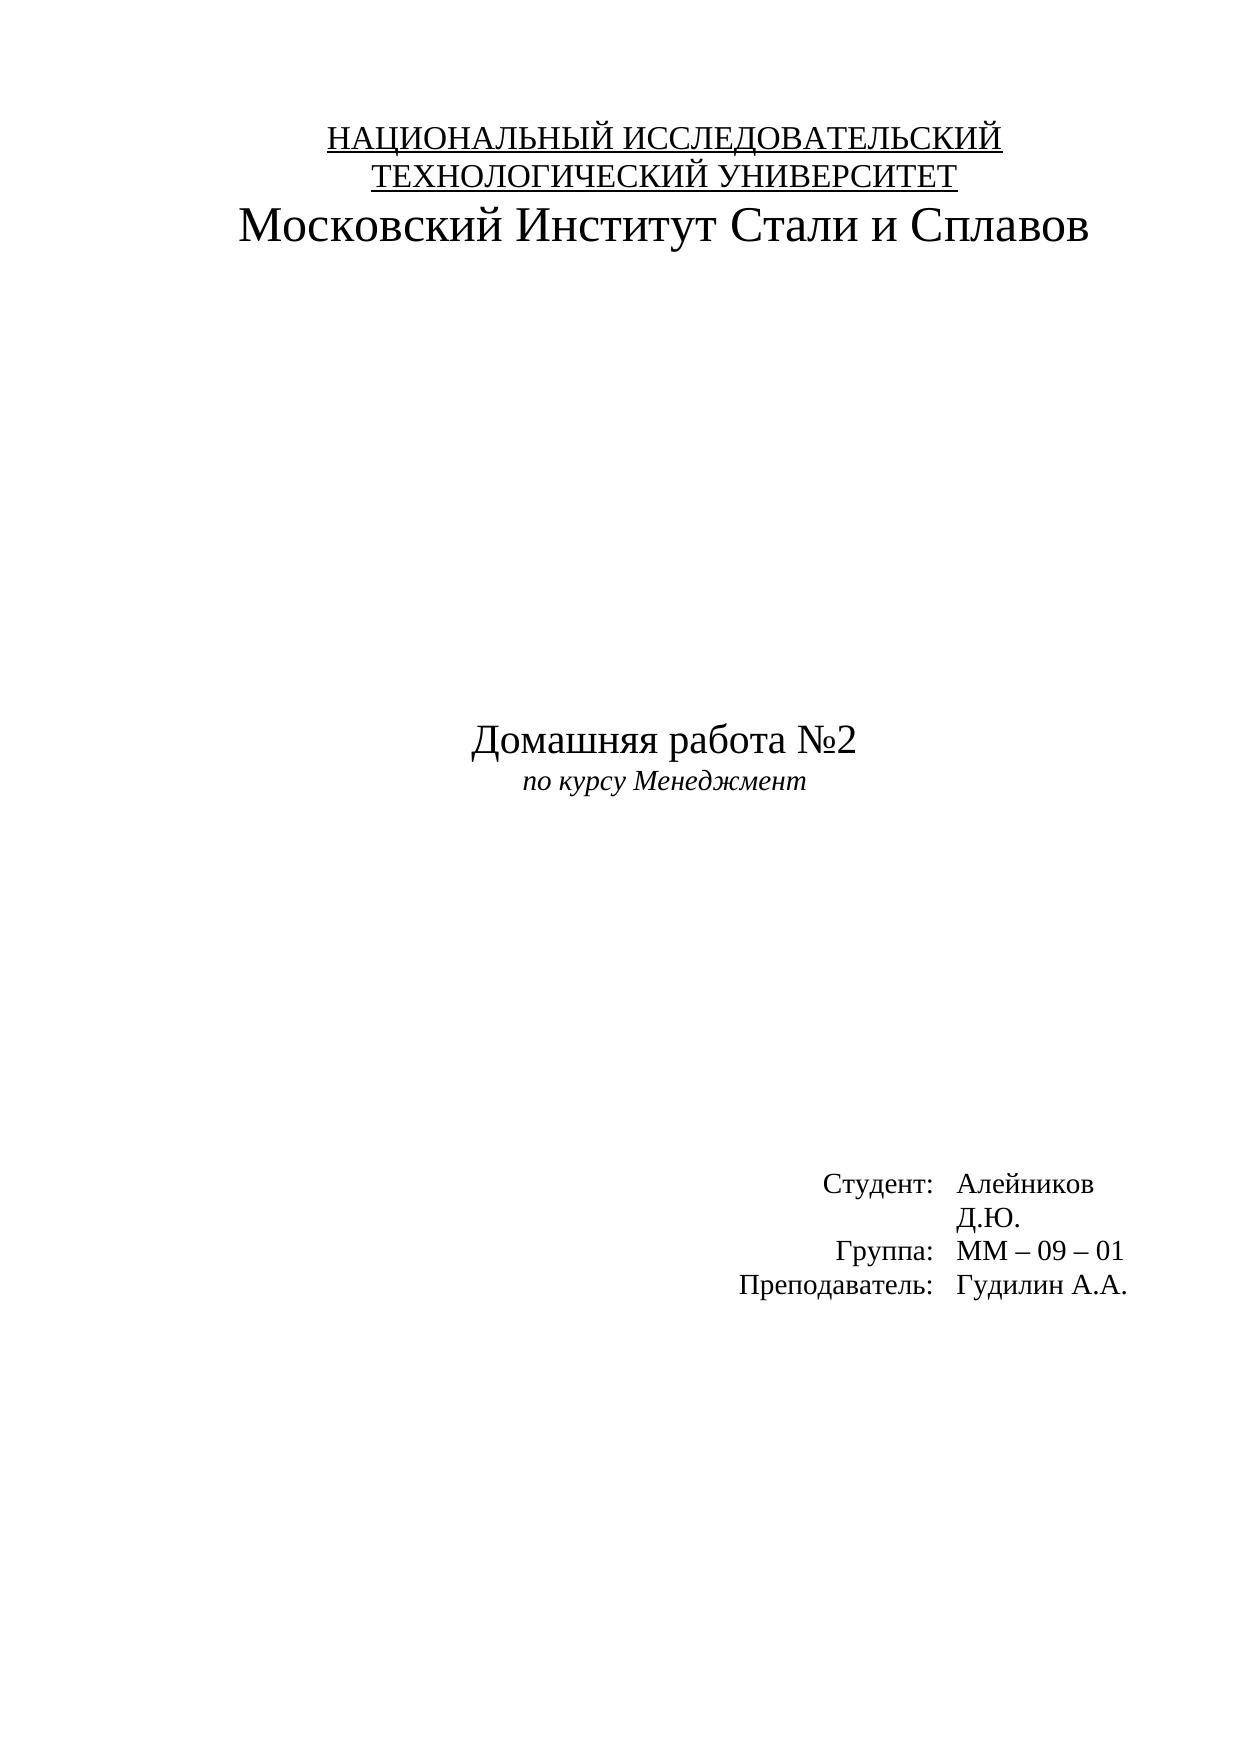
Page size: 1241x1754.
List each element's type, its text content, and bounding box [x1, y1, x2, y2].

table_header Студент: [694, 1166, 945, 1233]
text по курсу Менеджмент [177, 763, 1152, 796]
text Домашняя работа №2 [177, 715, 1152, 763]
table_cell ММ – 09 – 01 [945, 1233, 1163, 1267]
text Московский Институт Стали и Сплавов [177, 195, 1152, 252]
text НАЦИОНАЛЬНЫЙ ИССЛЕДОВАТЕЛЬСКИЙ ТЕХНОЛОГИЧЕСКИЙ УНИВЕРСИТЕТ [177, 118, 1152, 195]
table_cell Преподаватель: [694, 1267, 945, 1300]
table_cell Гудилин А.А. [945, 1267, 1163, 1300]
table_header Алейников Д.Ю. [945, 1166, 1163, 1233]
table_cell Группа: [694, 1233, 945, 1267]
